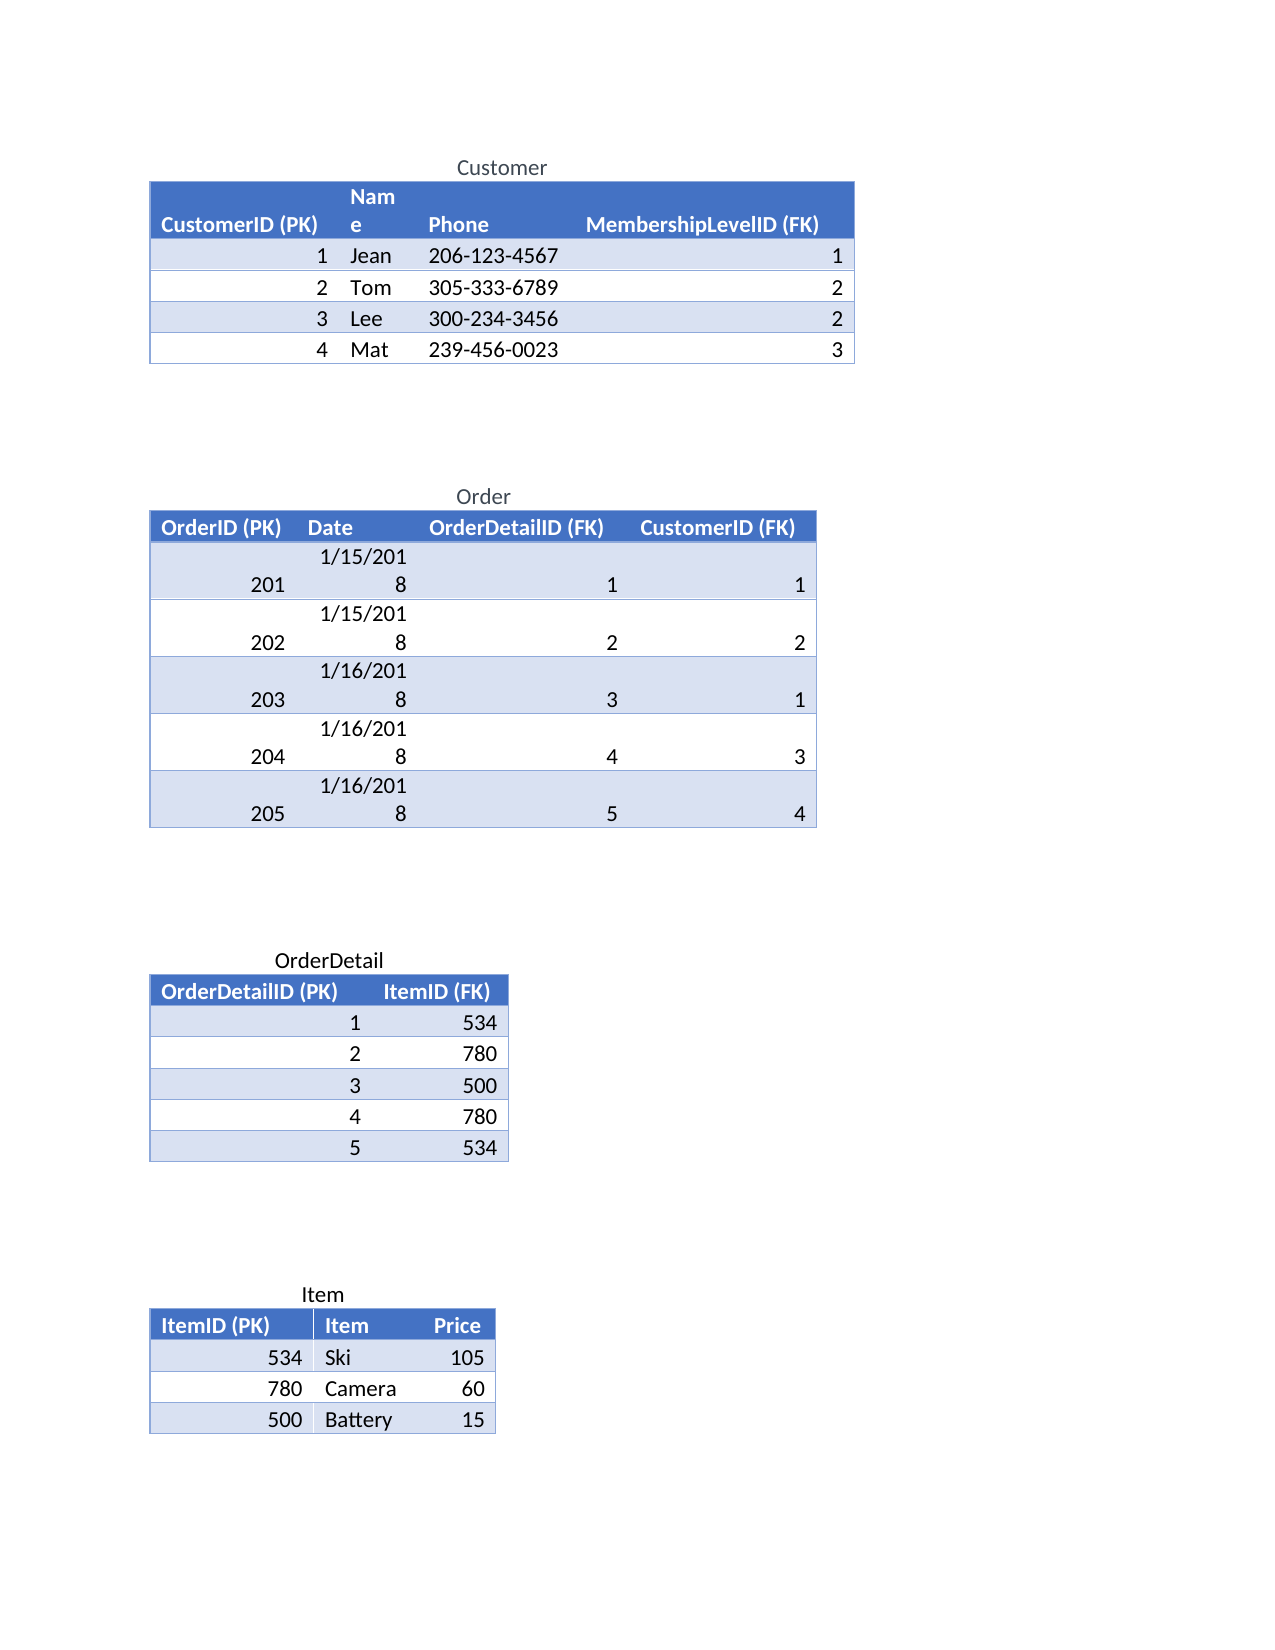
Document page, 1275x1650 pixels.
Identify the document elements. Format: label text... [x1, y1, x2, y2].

table_cell 5 [418, 771, 629, 827]
table_cell 5 [151, 1131, 372, 1161]
table_cell 1/15/2018 [296, 600, 418, 656]
table_cell 60 [423, 1372, 495, 1402]
table_cell 1 [418, 543, 629, 598]
table_cell 1 [151, 1006, 372, 1036]
table_cell 780 [372, 1100, 508, 1130]
table_cell 1 [151, 239, 339, 269]
table_cell 201 [151, 543, 296, 598]
table_cell Battery [314, 1403, 423, 1433]
table_cell ItemID (FK) [372, 975, 508, 1005]
table_cell OrderDetailID (FK) [418, 511, 629, 541]
table_cell 202 [151, 600, 296, 656]
table_cell 534 [372, 1006, 508, 1036]
table_cell 4 [629, 771, 816, 827]
table_header Order [150, 479, 817, 510]
table_header Item [150, 1277, 496, 1308]
table_cell 4 [418, 714, 629, 770]
table_cell 2 [574, 302, 854, 332]
table_cell 15 [423, 1403, 495, 1433]
table_cell 3 [151, 302, 339, 332]
table_cell OrderID (PK) [151, 511, 296, 541]
table_cell CustomerID (FK) [629, 511, 816, 541]
table_cell 1 [574, 239, 854, 269]
table_cell MembershipLevelID (FK) [574, 182, 854, 238]
table_cell Phone [417, 182, 574, 238]
table_cell Camera [314, 1372, 423, 1402]
table_cell Name [339, 182, 417, 238]
table_cell Ski [314, 1340, 423, 1371]
table_cell Lee [339, 302, 417, 332]
table_cell 3 [629, 714, 816, 770]
table_cell 2 [629, 600, 816, 656]
table_cell 1 [629, 657, 816, 713]
table_cell Item [314, 1309, 423, 1339]
table_cell 534 [372, 1131, 508, 1161]
table_cell 2 [151, 1037, 372, 1067]
table_cell 500 [151, 1403, 313, 1433]
table_cell 2 [574, 271, 854, 301]
table_header OrderDetail [150, 943, 508, 974]
table_cell 3 [418, 657, 629, 713]
table_cell 780 [372, 1037, 508, 1067]
table_cell 4 [151, 1100, 372, 1130]
table_cell 2 [151, 271, 339, 301]
table_cell 203 [151, 657, 296, 713]
table_cell 1/15/2018 [296, 543, 418, 598]
table_cell Jean [339, 239, 417, 269]
table_cell OrderDetailID (PK) [151, 975, 372, 1005]
table_cell 4 [151, 333, 339, 363]
table_cell 105 [423, 1340, 495, 1371]
table_cell 500 [372, 1069, 508, 1099]
table_cell Price [423, 1309, 495, 1339]
table_cell 305-333-6789 [417, 271, 574, 301]
table_cell Mat [339, 333, 417, 363]
table_cell Date [296, 511, 418, 541]
table_cell 1/16/2018 [296, 771, 418, 827]
table_cell 3 [151, 1069, 372, 1099]
table_cell Tom [339, 271, 417, 301]
table_cell 239-456-0023 [417, 333, 574, 363]
table_header Customer [150, 150, 854, 181]
table_cell 1/16/2018 [296, 714, 418, 770]
table_cell 205 [151, 771, 296, 827]
table_cell 2 [418, 600, 629, 656]
table_cell 1 [629, 543, 816, 598]
table_cell 534 [151, 1340, 313, 1371]
table_cell 204 [151, 714, 296, 770]
table_cell 300-234-3456 [417, 302, 574, 332]
table_cell 1/16/2018 [296, 657, 418, 713]
table_cell 206-123-4567 [417, 239, 574, 269]
table_cell 780 [151, 1372, 313, 1402]
table_cell ItemID (PK) [151, 1309, 313, 1339]
table_cell CustomerID (PK) [151, 182, 339, 238]
table_cell 3 [574, 333, 854, 363]
